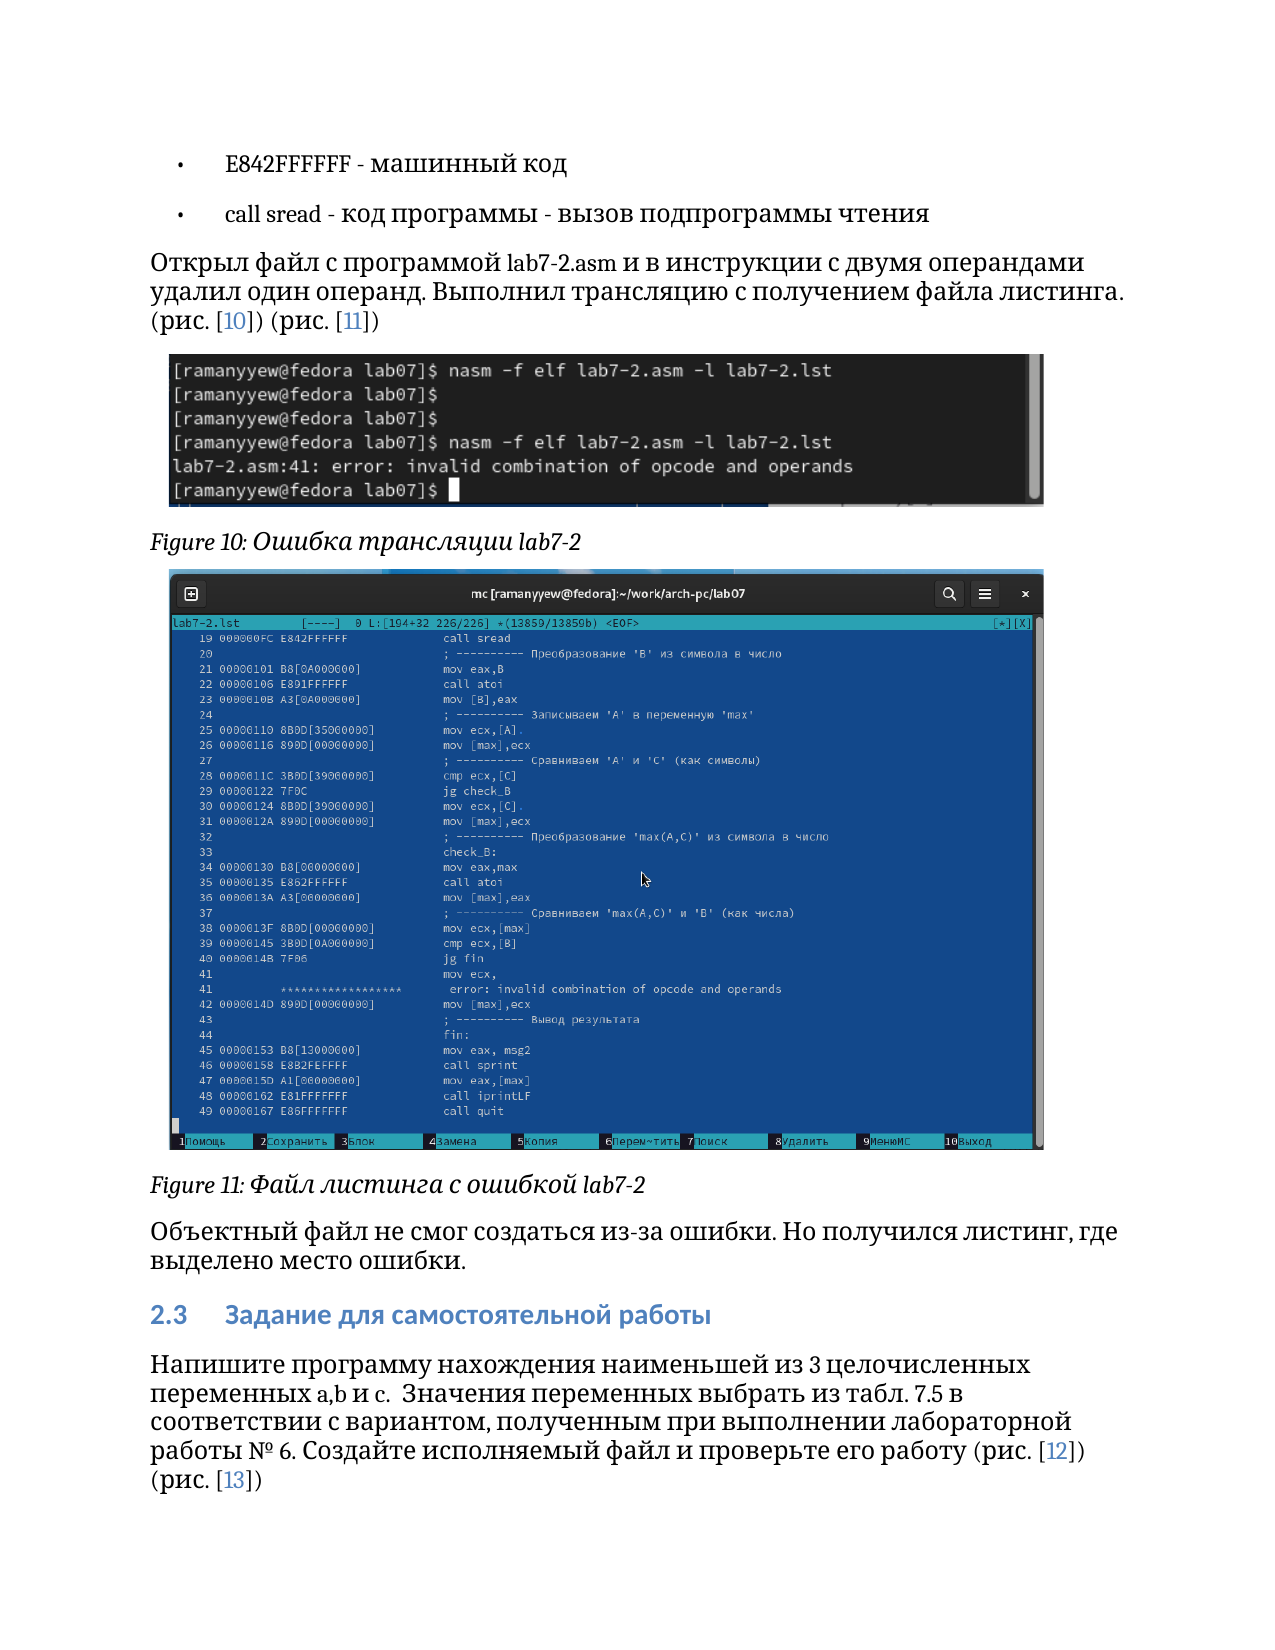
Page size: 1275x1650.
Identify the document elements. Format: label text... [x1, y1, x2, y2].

text Напишите программу нахождения наименьшей из 3 целочисленных переменных a,b и c. Значения переменных выбрать из табл. 7.5 в соответствии с вариантом, полученным при выполнении лабораторной работы № 6. Создайте исполняемый файл и проверьте его работу (рис. [12]) (рис. [13]) [150, 1351, 1125, 1494]
list E842FFFFFF - машинный код [175, 150, 1125, 179]
text Figure 11: Файл листинга с ошибкой lab7-2 [150, 1171, 1125, 1199]
list call sread - код программы - вызов подпрограммы чтения [175, 199, 1125, 228]
picture [168, 569, 1044, 1150]
text Figure 10: Ошибка трансляции lab7-2 [150, 528, 1125, 557]
picture [168, 354, 1044, 507]
subtitle 2.3 Задание для самостоятельной работы [150, 1296, 1125, 1332]
text Открыл файл с программой lab7-2.asm и в инструкции с двумя операндами удалил один операнд. Выполнил трансляцию с получением файла листинга. (рис. [10]) (рис. [11]) [150, 249, 1125, 335]
text Объектный файл не смог создаться из-за ошибки. Но получился листинг, где выделено место ошибки. [150, 1218, 1125, 1276]
